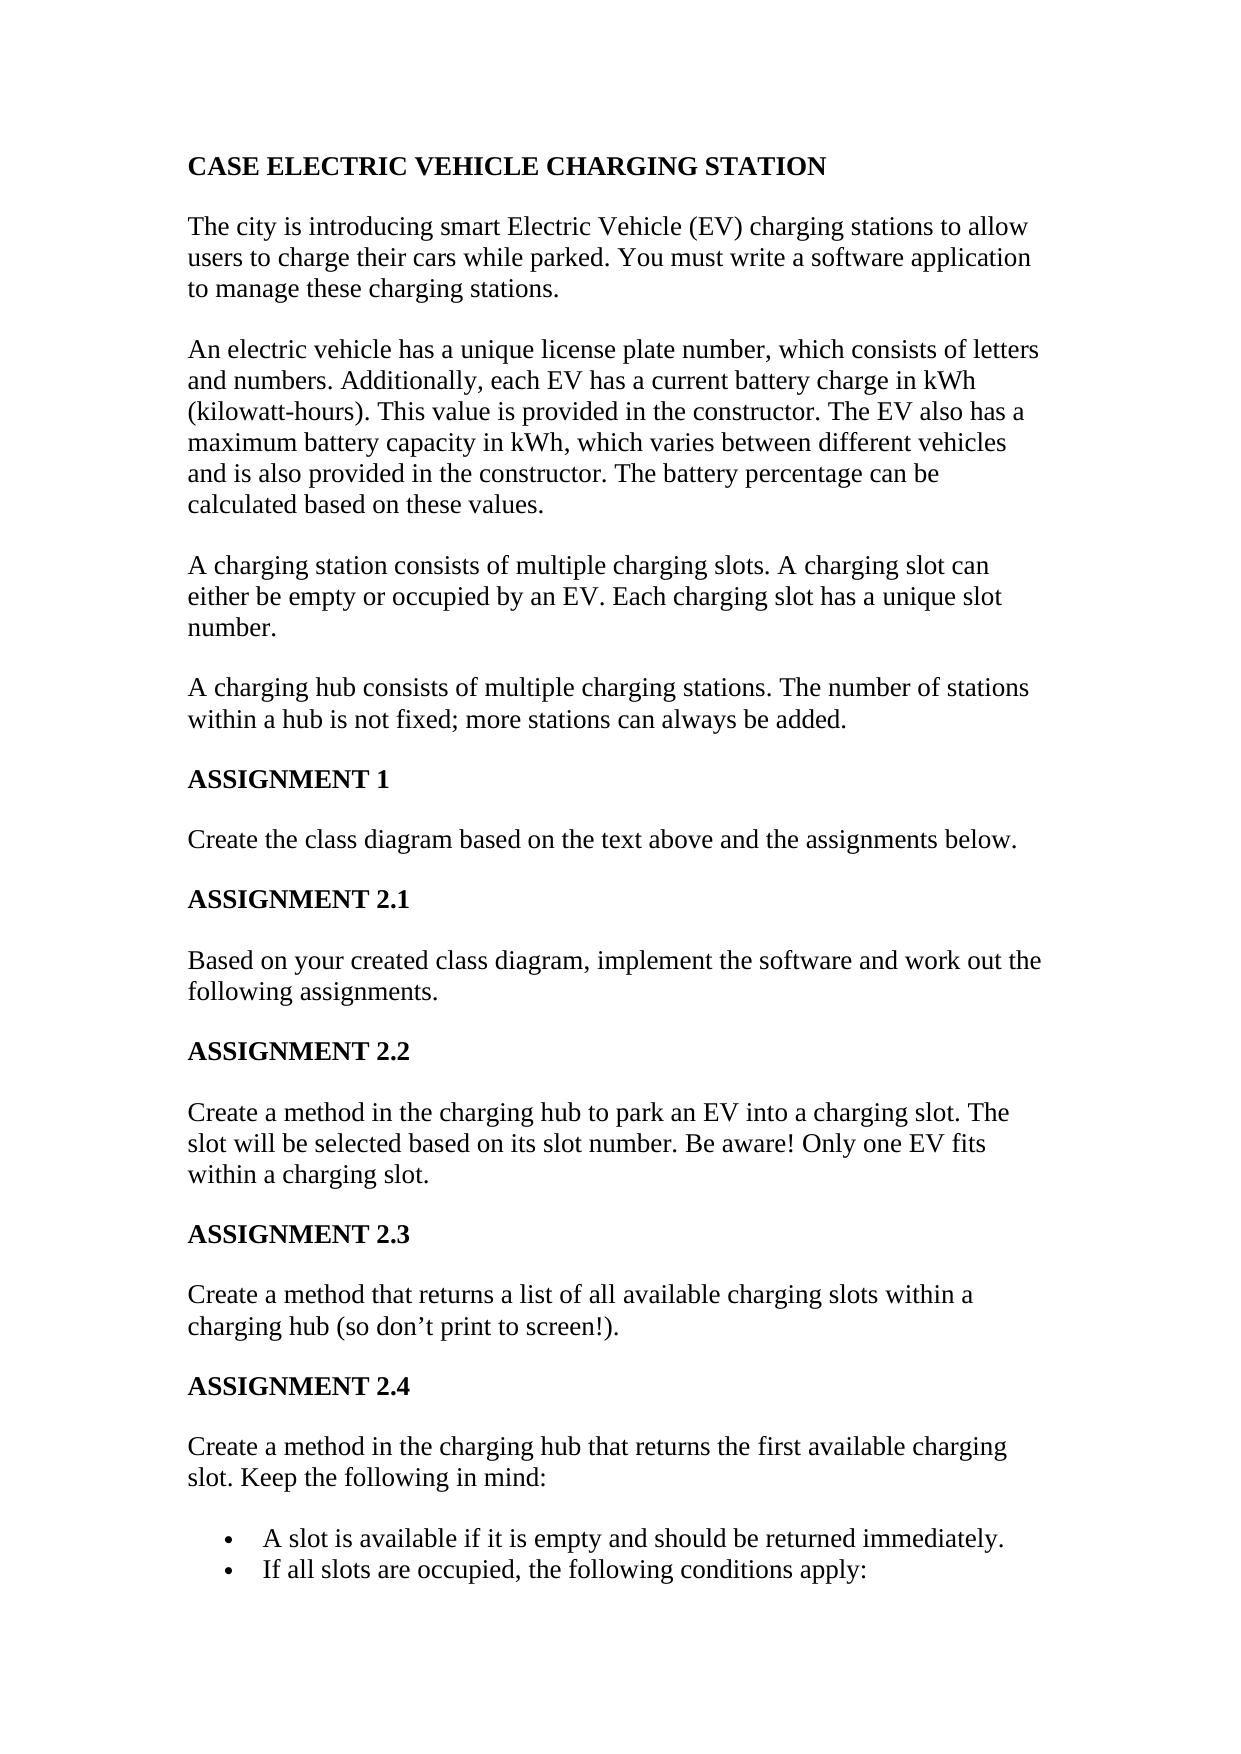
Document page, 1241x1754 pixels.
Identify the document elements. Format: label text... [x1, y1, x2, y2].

subtitle ASSIGNMENT 2.3 [187, 1218, 1053, 1249]
list If all slots are occupied, the following conditions apply: [225, 1553, 1053, 1584]
text Create a method that returns a list of all available charging slots within a charging hub (so don’t print to screen!). [187, 1279, 1053, 1341]
text The city is introducing smart Electric Vehicle (EV) charging stations to allow users to charge their cars while parked. You must write a software application to manage these charging stations. [187, 210, 1053, 304]
text An electric vehicle has a unique license plate number, which consists of letters and numbers. Additionally, each EV has a current battery charge in kWh (kilowatt-hours). This value is provided in the constructor. The EV also has a maximum battery capacity in kWh, which varies between different vehicles and is also provided in the constructor. The battery percentage can be calculated based on these values. [187, 333, 1053, 520]
subtitle ASSIGNMENT 2.2 [187, 1035, 1053, 1067]
subtitle ASSIGNMENT 1 [187, 763, 1053, 794]
text Create a method in the charging hub to park an EV into a charging slot. The slot will be selected based on its slot number. Be aware! Only one EV fits within a charging slot. [187, 1096, 1053, 1189]
text Create the class diagram based on the text above and the assignments below. [187, 823, 1053, 854]
text Based on your created class diagram, implement the software and work out the following assignments. [187, 944, 1053, 1006]
subtitle CASE ELECTRIC VEHICLE CHARGING STATION [187, 150, 1053, 181]
text Create a method in the charging hub that returns the first available charging slot. Keep the following in mind: [187, 1430, 1053, 1493]
subtitle ASSIGNMENT 2.4 [187, 1370, 1053, 1401]
subtitle ASSIGNMENT 2.1 [187, 884, 1053, 915]
text A charging station consists of multiple charging slots. A charging slot can either be empty or occupied by an EV. Each charging slot has a unique slot number. [187, 549, 1053, 642]
list A slot is available if it is empty and should be returned immediately. [225, 1522, 1053, 1553]
text A charging hub consists of multiple charging stations. The number of stations within a hub is not fixed; more stations can always be added. [187, 672, 1053, 734]
